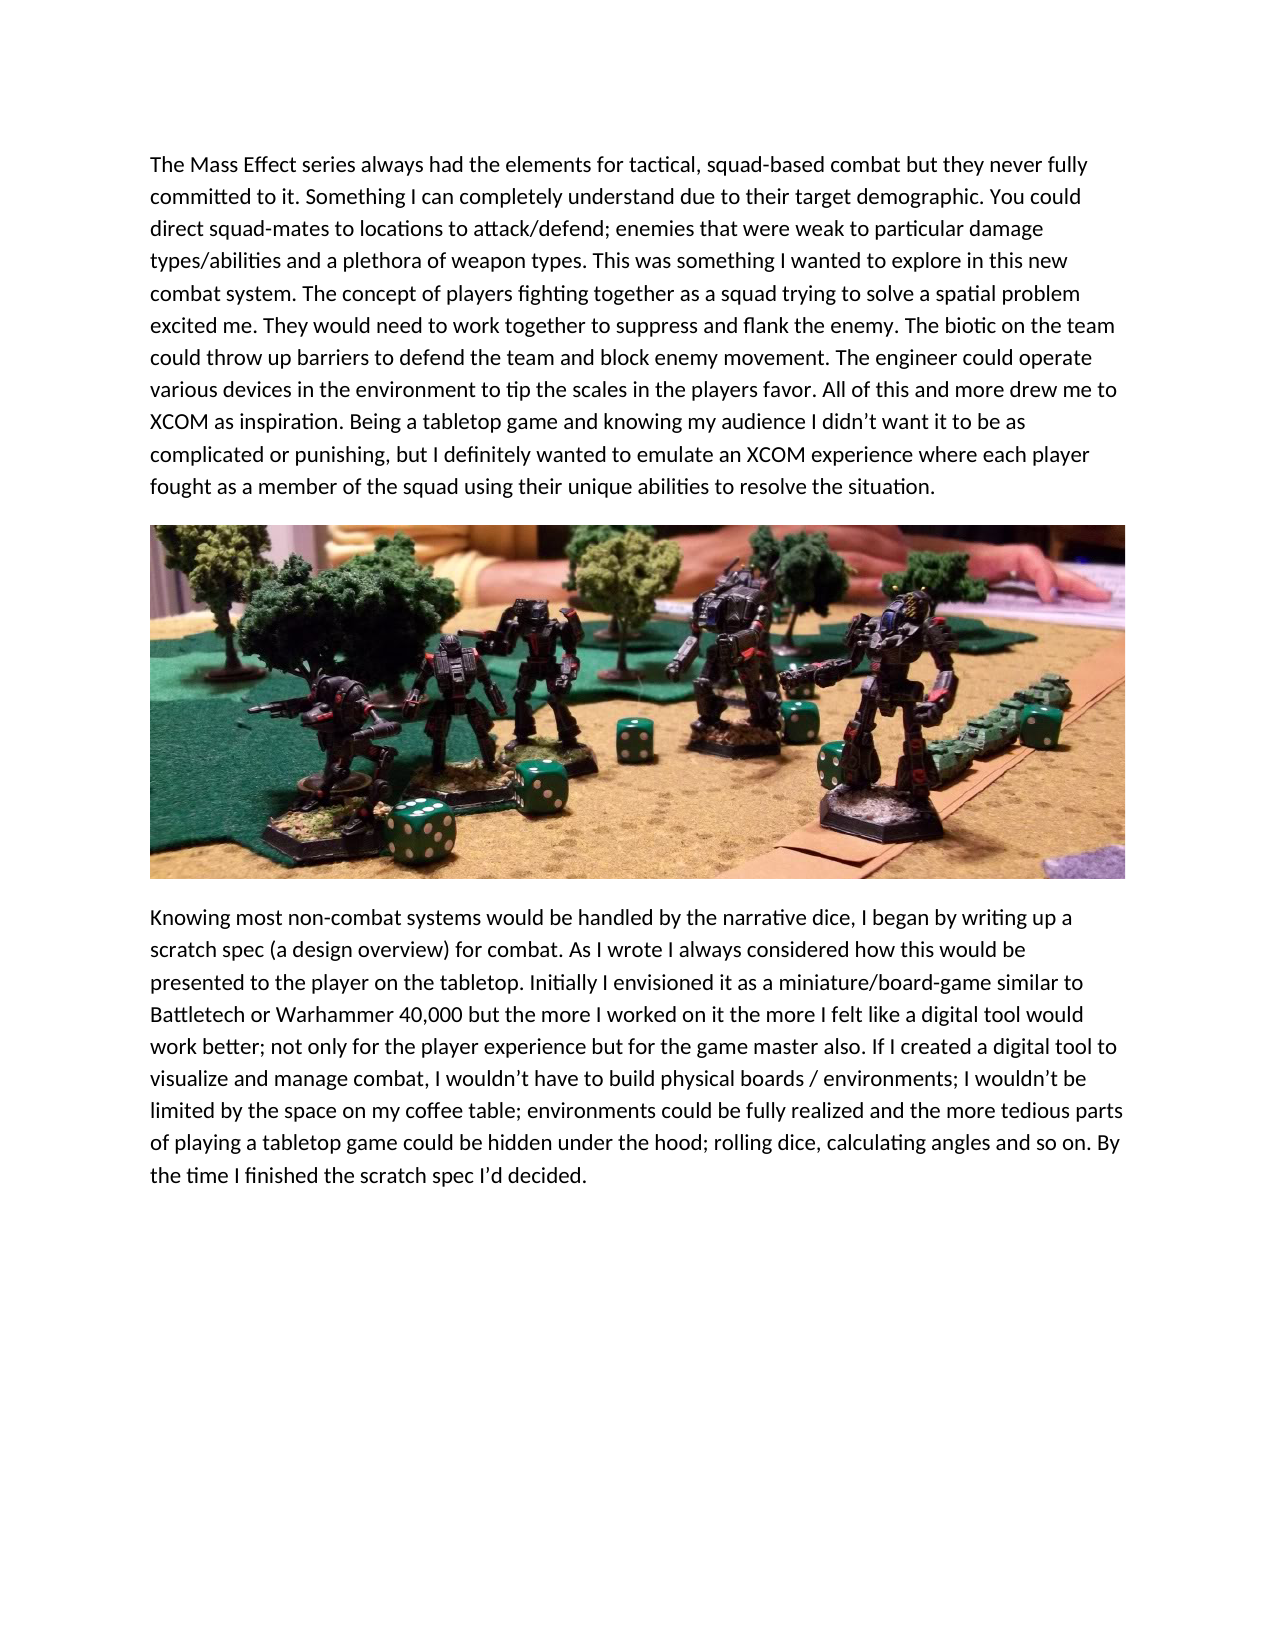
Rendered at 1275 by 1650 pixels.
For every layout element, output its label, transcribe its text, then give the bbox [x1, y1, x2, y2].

picture [150, 525, 1125, 879]
text Knowing most non-combat systems would be handled by the narrative dice, I began by writing up a scratch spec (a design overview) for combat. As I wrote I always considered how this would be presented to the player on the tabletop. Initially I envisioned it as a miniature/board-game similar to Battletech or Warhammer 40,000 but the more I worked on it the more I felt like a digital tool would work better; not only for the player experience but for the game master also. If I created a digital tool to visualize and manage combat, I wouldn’t have to build physical boards / environments; I wouldn’t be limited by the space on my coffee table; environments could be fully realized and the more tedious parts of playing a tabletop game could be hidden under the hood; rolling dice, calculating angles and so on. By the time I finished the scratch spec I’d decided. [150, 903, 1125, 1189]
text The Mass Effect series always had the elements for tactical, squad-based combat but they never fully committed to it. Something I can completely understand due to their target demographic. You could direct squad-mates to locations to attack/defend; enemies that were weak to particular damage types/abilities and a plethora of weapon types. This was something I wanted to explore in this new combat system. The concept of players fighting together as a squad trying to solve a spatial problem excited me. They would need to work together to suppress and flank the enemy. The biotic on the team could throw up barriers to defend the team and block enemy movement. The engineer could operate various devices in the environment to tip the scales in the players favor. All of this and more drew me to XCOM as inspiration. Being a tabletop game and knowing my audience I didn’t want it to be as complicated or punishing, but I definitely wanted to emulate an XCOM experience where each player fought as a member of the squad using their unique abilities to resolve the situation. [150, 150, 1125, 500]
